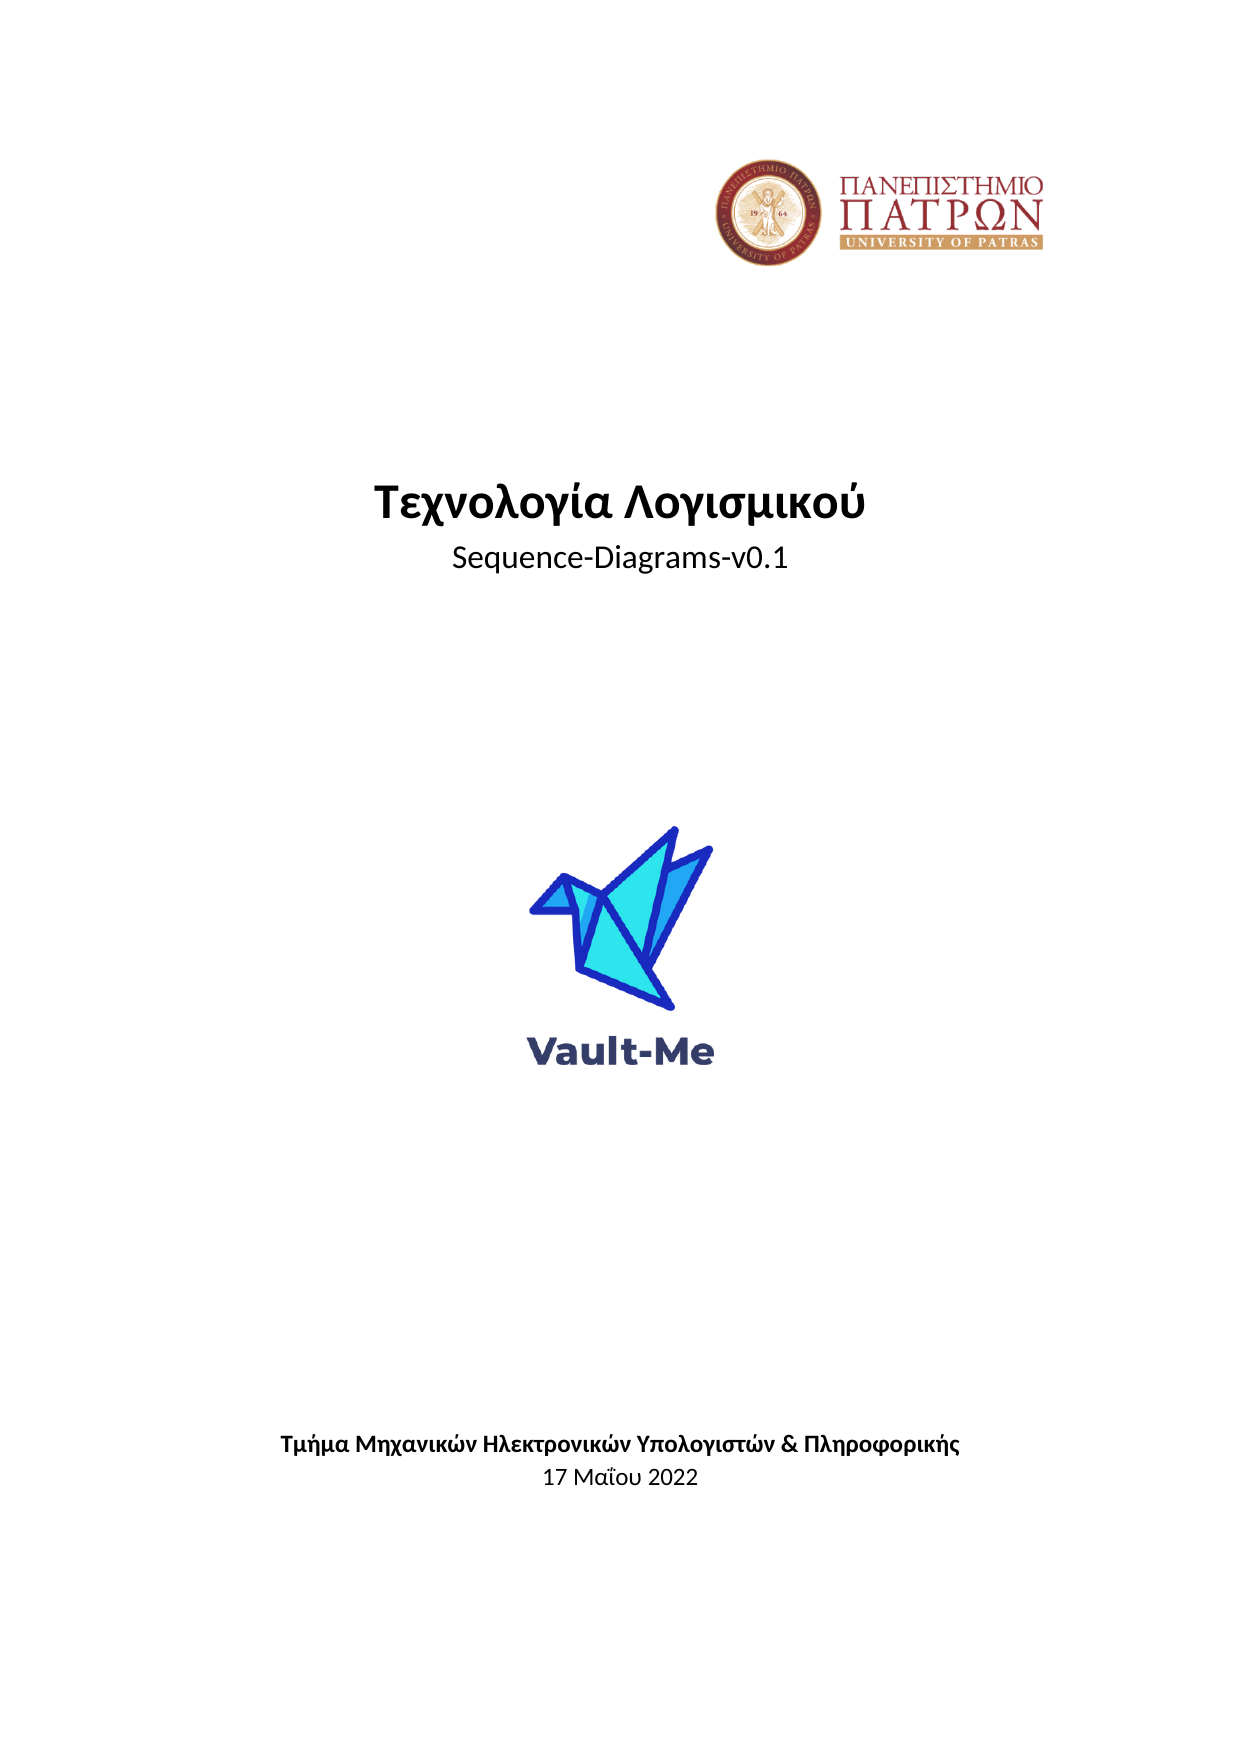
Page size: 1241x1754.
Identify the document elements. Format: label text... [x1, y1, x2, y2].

picture [706, 150, 1053, 276]
text Τεχνολογία Λογισμικού [187, 470, 1053, 531]
picture [526, 826, 714, 1065]
text Τμήμα Μηχανικών Ηλεκτρονικών Υπολογιστών & Πληροφορικής [187, 1428, 1053, 1459]
text Sequence-Diagrams-v0.1 [187, 536, 1053, 577]
text 17 Μαΐου 2022 [187, 1461, 1053, 1492]
